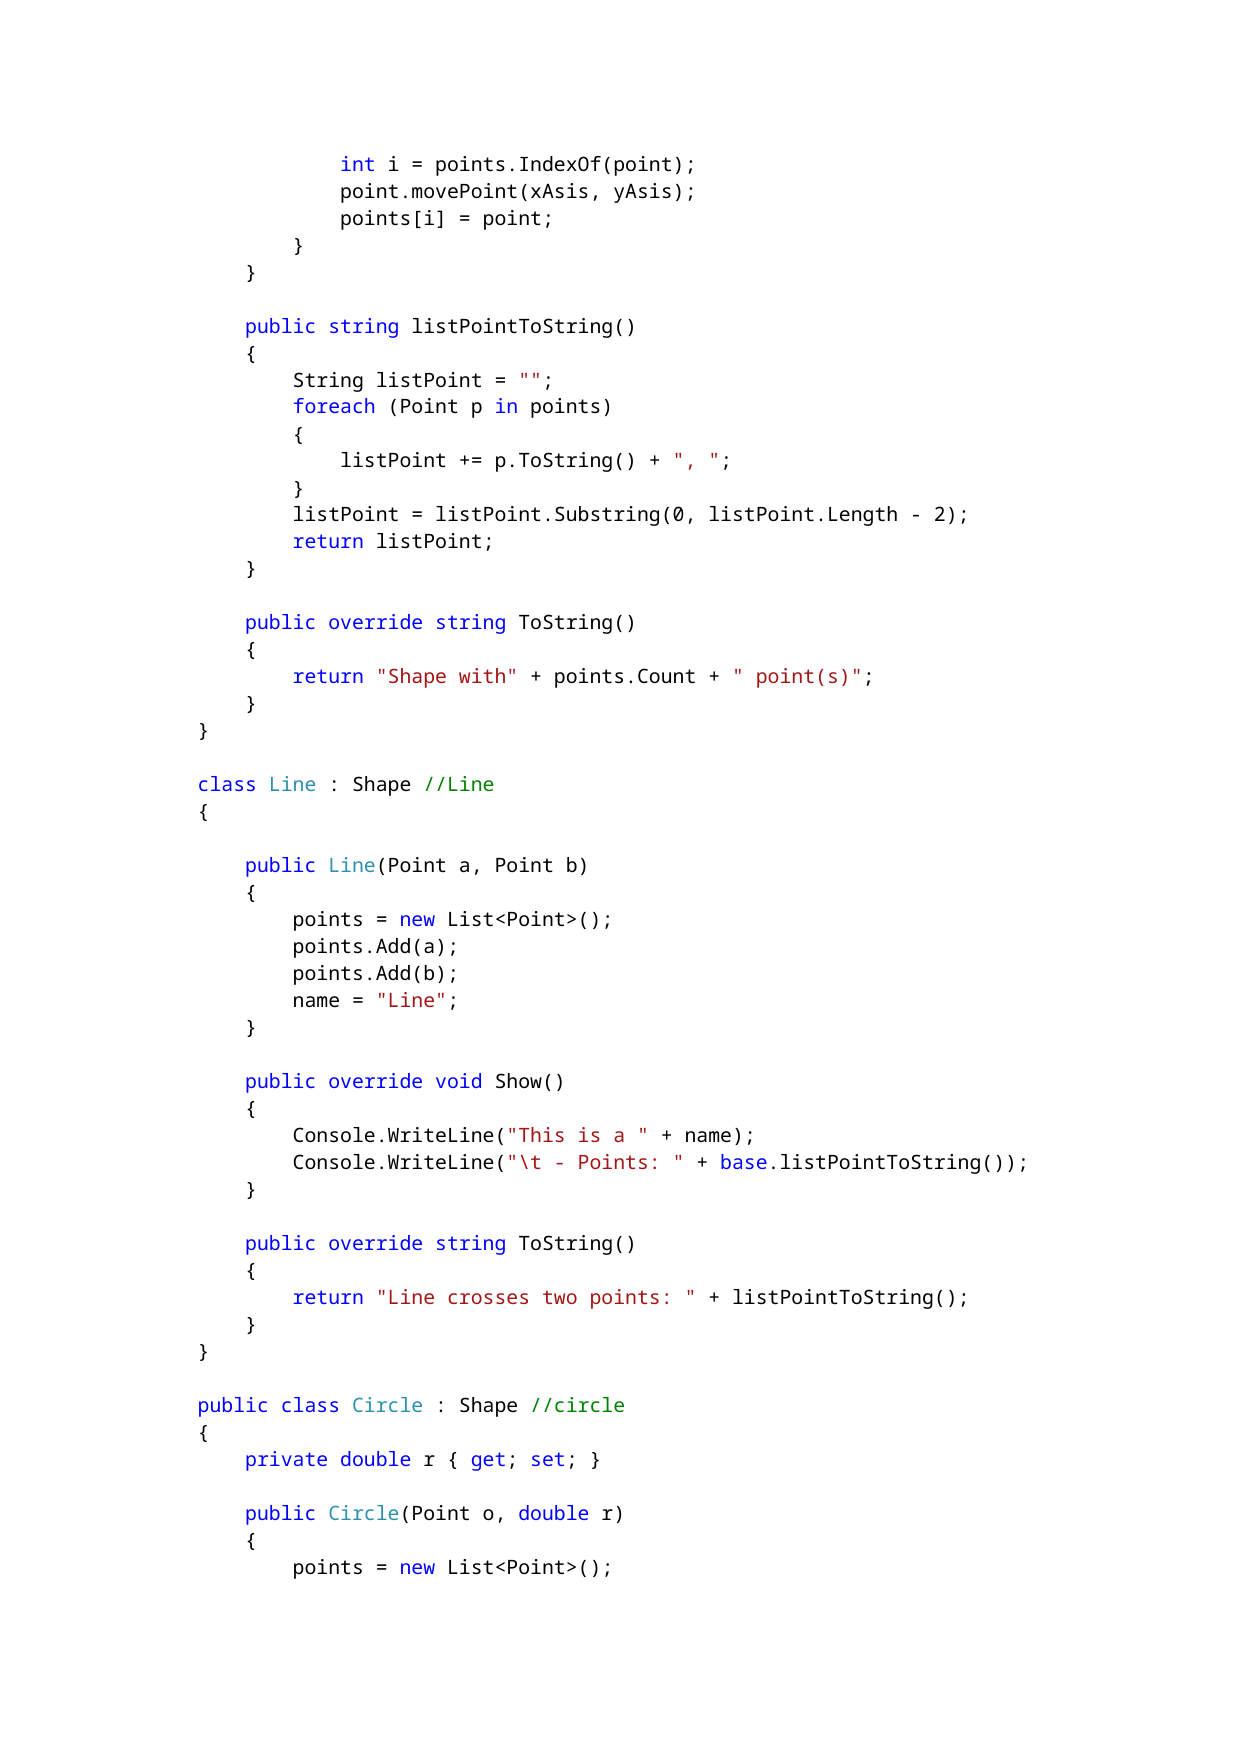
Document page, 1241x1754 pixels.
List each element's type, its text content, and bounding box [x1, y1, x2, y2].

text return "Line crosses two points: " + listPointToString(); [150, 1283, 1090, 1310]
text } [150, 258, 1090, 285]
text public Circle(Point o, double r) [150, 1499, 1090, 1526]
text listPoint = listPoint.Substring(0, listPoint.Length - 2); [150, 501, 1090, 528]
text } [150, 1013, 1090, 1040]
text { [150, 636, 1090, 663]
text points = new List<Point>(); [150, 905, 1090, 932]
text return "Shape with" + points.Count + " point(s)"; [150, 663, 1090, 689]
text public class Circle : Shape //circle [150, 1391, 1090, 1418]
text points.Add(b); [150, 959, 1090, 986]
text foreach (Point p in points) [150, 393, 1090, 420]
text } [150, 555, 1090, 582]
text { [150, 797, 1090, 824]
text Console.WriteLine("\t - Points: " + base.listPointToString()); [150, 1148, 1090, 1175]
text public Line(Point a, Point b) [150, 851, 1090, 878]
text points = new List<Point>(); [150, 1553, 1090, 1580]
text } [150, 1337, 1090, 1364]
text { [150, 420, 1090, 447]
text points[i] = point; [150, 204, 1090, 231]
text int i = points.IndexOf(point); [150, 150, 1090, 177]
text private double r { get; set; } [150, 1445, 1090, 1472]
text String listPoint = ""; [150, 366, 1090, 393]
text { [150, 878, 1090, 905]
text listPoint += p.ToString() + ", "; [150, 447, 1090, 474]
text point.movePoint(xAsis, yAsis); [150, 177, 1090, 204]
text { [150, 1526, 1090, 1553]
text Console.WriteLine("This is a " + name); [150, 1121, 1090, 1148]
text public override string ToString() [150, 1229, 1090, 1256]
text } [150, 231, 1090, 258]
text } [150, 689, 1090, 717]
text } [150, 717, 1090, 743]
text } [150, 1310, 1090, 1337]
text class Line : Shape //Line [150, 771, 1090, 797]
text { [150, 339, 1090, 366]
text public override void Show() [150, 1067, 1090, 1094]
text { [150, 1094, 1090, 1121]
text } [150, 474, 1090, 501]
text { [150, 1256, 1090, 1283]
text { [150, 1418, 1090, 1445]
text } [150, 1175, 1090, 1202]
text points.Add(a); [150, 932, 1090, 959]
text return listPoint; [150, 528, 1090, 555]
text public override string ToString() [150, 609, 1090, 636]
text public string listPointToString() [150, 312, 1090, 339]
text name = "Line"; [150, 986, 1090, 1013]
